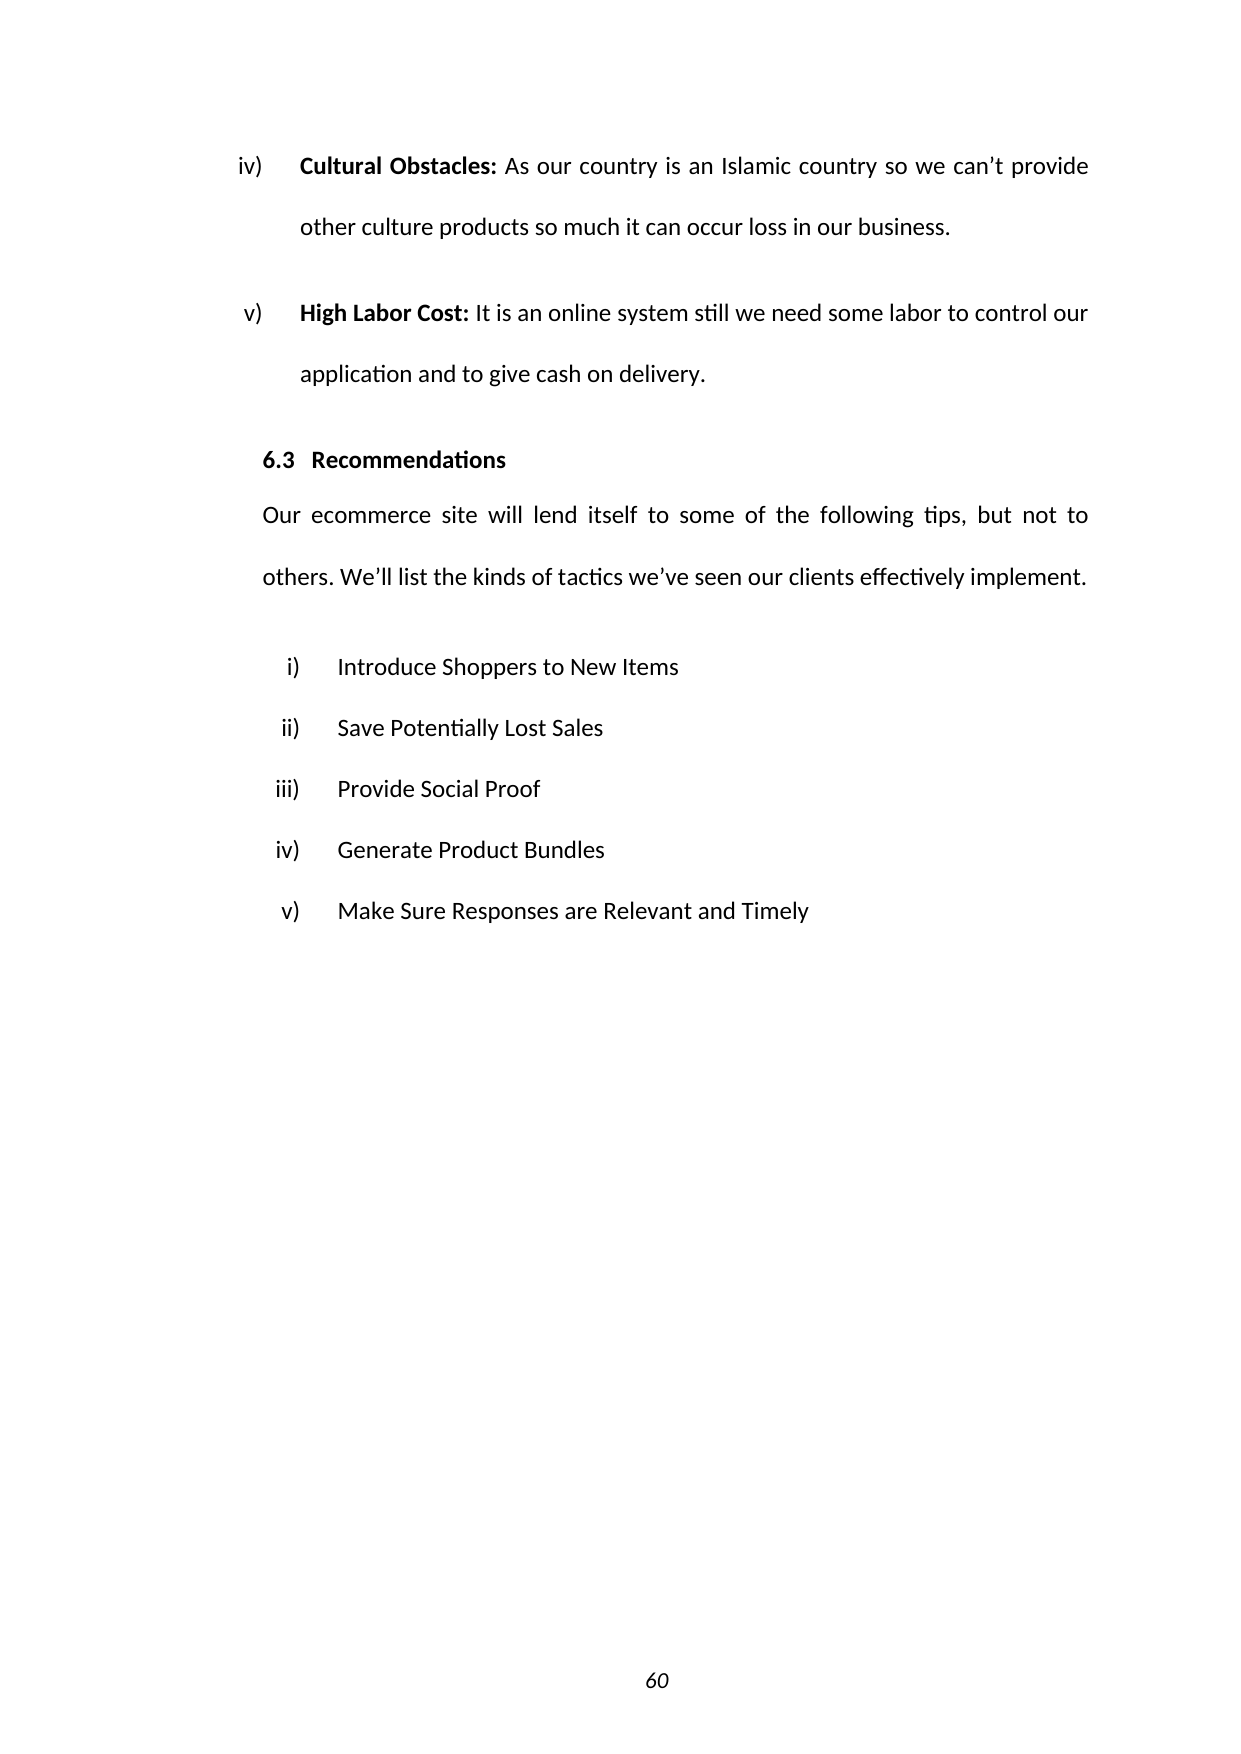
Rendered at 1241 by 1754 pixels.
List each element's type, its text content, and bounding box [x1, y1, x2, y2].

list Cultural Obstacles: As our country is an Islamic country so we can’t provide other culture products so much it can occur loss in our business. [262, 150, 1090, 242]
list Make Sure Responses are Relevant and Timely [300, 895, 1090, 926]
list High Labor Cost: It is an online system still we need some labor to control our application and to give cash on delivery. [262, 297, 1090, 389]
text Our ecommerce site will lend itself to some of the following tips, but not to others. We’ll list the kinds of tactics we’ve seen our clients effectively implement. [262, 500, 1090, 591]
text 6.3 Recommendations [262, 444, 1090, 475]
list Provide Social Proof [300, 773, 1090, 803]
list Introduce Shoppers to New Items [300, 651, 1090, 681]
list Generate Product Bundles [300, 834, 1090, 864]
list Save Potentially Lost Sales [300, 712, 1090, 742]
